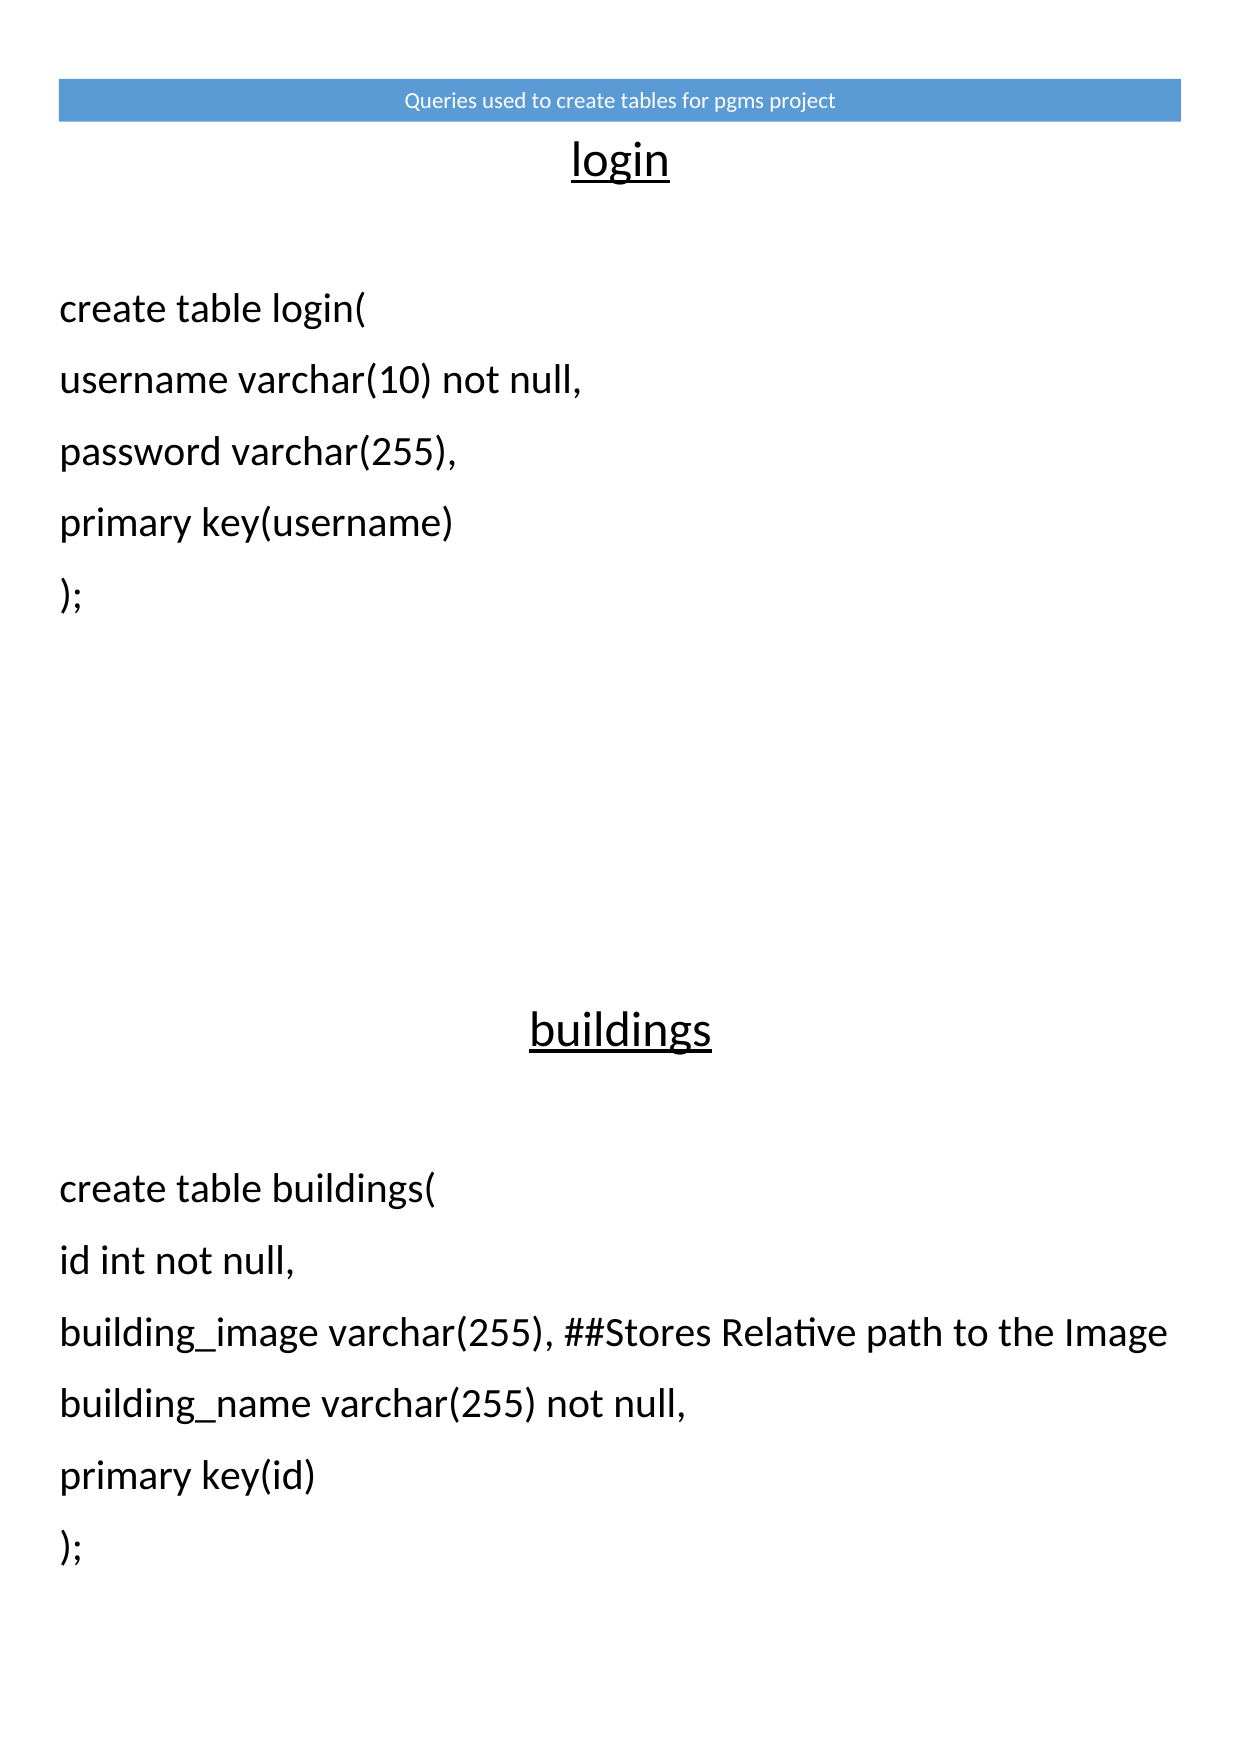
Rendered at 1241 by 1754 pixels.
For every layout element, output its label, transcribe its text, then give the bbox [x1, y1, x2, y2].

text primary key(username) [59, 496, 1181, 547]
text buildings [59, 997, 1181, 1058]
text primary key(id) [59, 1449, 1181, 1499]
text create table buildings( [59, 1162, 1181, 1213]
text create table login( [59, 282, 1181, 333]
text password varchar(255), [59, 425, 1181, 476]
text login [59, 122, 1181, 189]
text building_image varchar(255), ##Stores Relative path to the Image [59, 1306, 1181, 1356]
text building_name varchar(255) not null, [59, 1377, 1181, 1428]
text ); [59, 568, 1181, 619]
text id int not null, [59, 1234, 1181, 1285]
text username varchar(10) not null, [59, 353, 1181, 404]
text ); [59, 1520, 1181, 1571]
